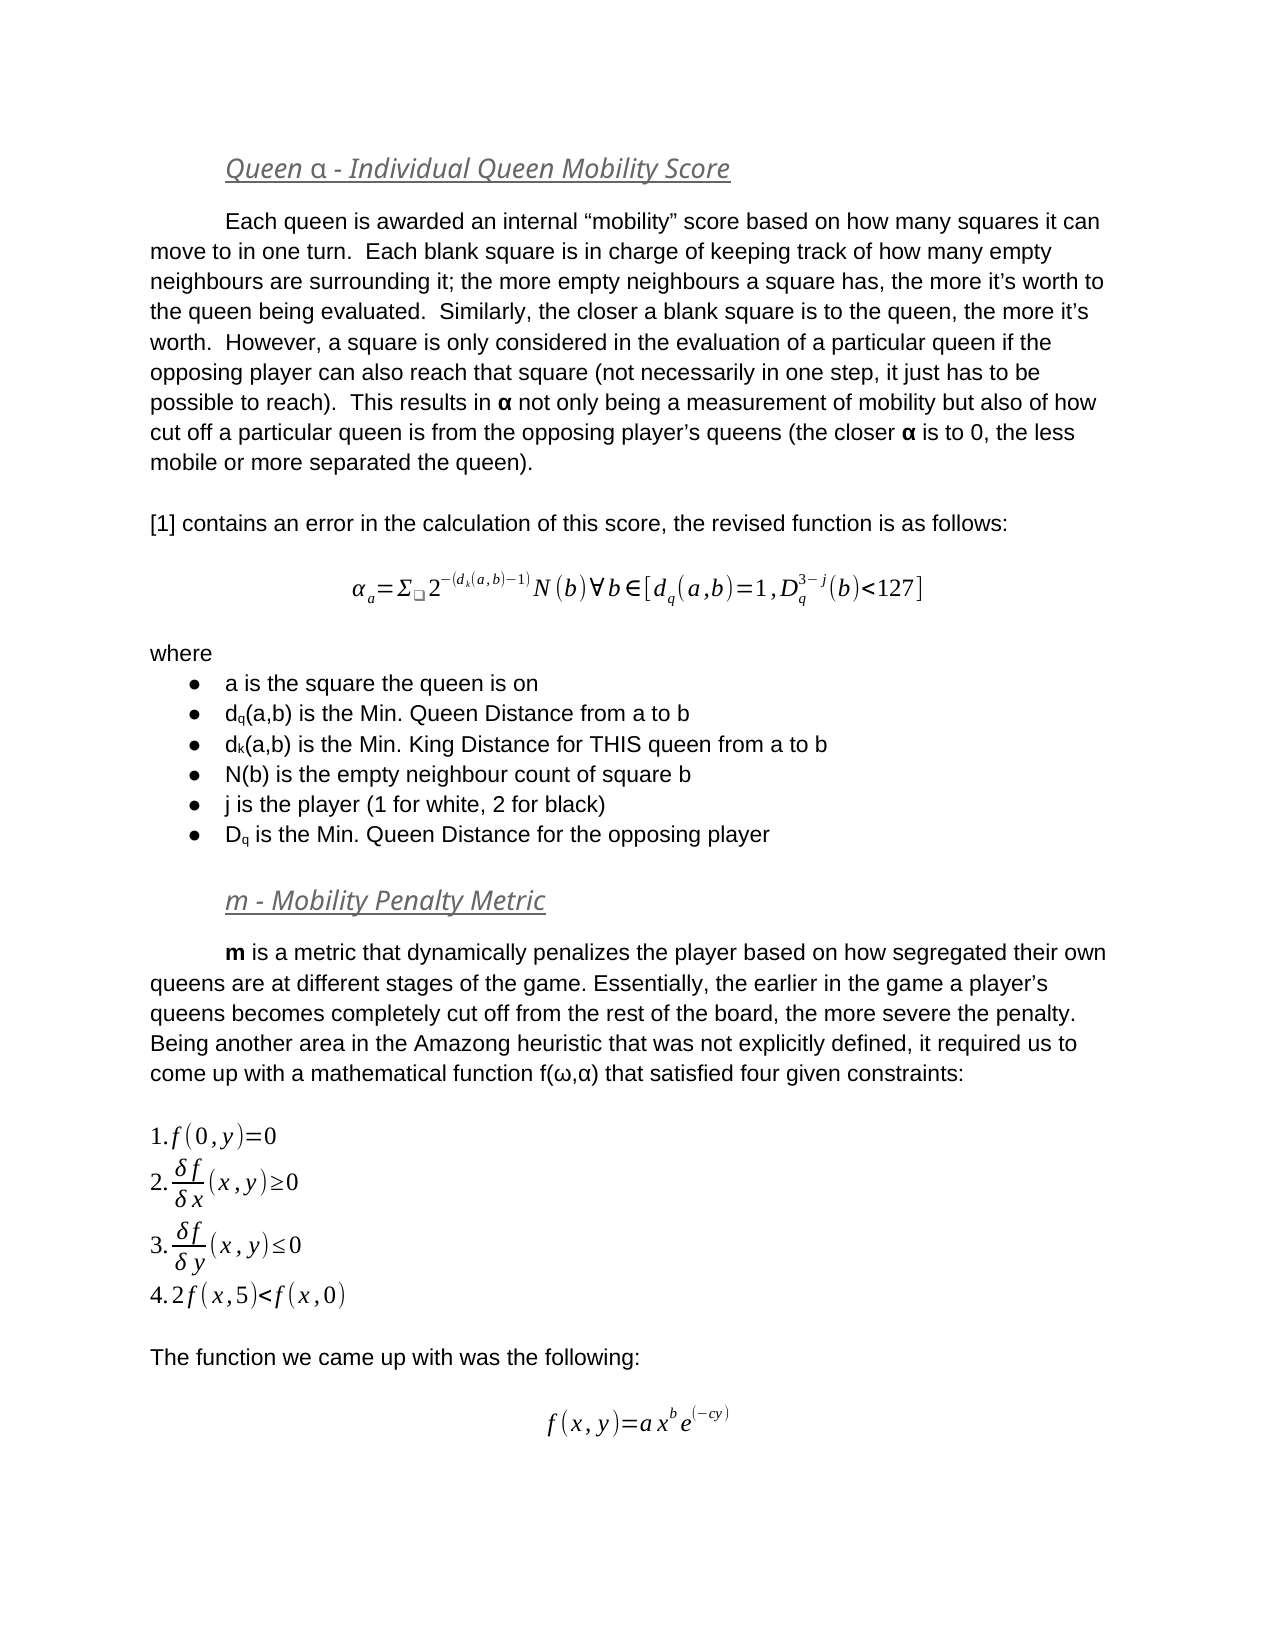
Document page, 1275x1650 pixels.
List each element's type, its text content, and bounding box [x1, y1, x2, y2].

list a is the square the queen is on [187, 670, 1125, 696]
list Dq is the Min. Queen Distance for the opposing player [187, 821, 1125, 847]
list dk(a,b) is the Min. King Distance for THIS queen from a to b [187, 731, 1125, 757]
text where [150, 640, 1125, 666]
subtitle Queen α - Individual Queen Mobility Score [150, 150, 1125, 187]
text Each queen is awarded an internal “mobility” score based on how many squares it can move to in one turn. Each blank square is in charge of keeping track of how many empty neighbours are surrounding it; the more empty neighbours a square has, the more it’s worth to the queen being evaluated. Similarly, the closer a blank square is to the queen, the more it’s worth. However, a square is only considered in the evaluation of a particular queen if the opposing player can also reach that square (not necessarily in one step, it just has to be possible to reach). This results in α not only being a measurement of mobility but also of how cut off a particular queen is from the opposing player’s queens (the closer α is to 0, the less mobile or more separated the queen). [150, 208, 1125, 476]
list N(b) is the empty neighbour count of square b [187, 761, 1125, 787]
list j is the player (1 for white, 2 for black) [187, 791, 1125, 817]
subtitle m - Mobility Penalty Metric [150, 882, 1125, 918]
text m is a metric that dynamically penalizes the player based on how segregated their own queens are at different stages of the game. Essentially, the earlier in the game a player’s queens becomes completely cut off from the rest of the board, the more severe the penalty. Being another area in the Amazong heuristic that was not explicitly defined, it required us to come up with a mathematical function f(ω,α) that satisfied four given constraints: [150, 939, 1125, 1086]
list dq(a,b) is the Min. Queen Distance from a to b [187, 700, 1125, 727]
text [1] contains an error in the calculation of this score, the revised function is as follows: [150, 510, 1125, 536]
text The function we came up with was the following: [150, 1344, 1125, 1370]
